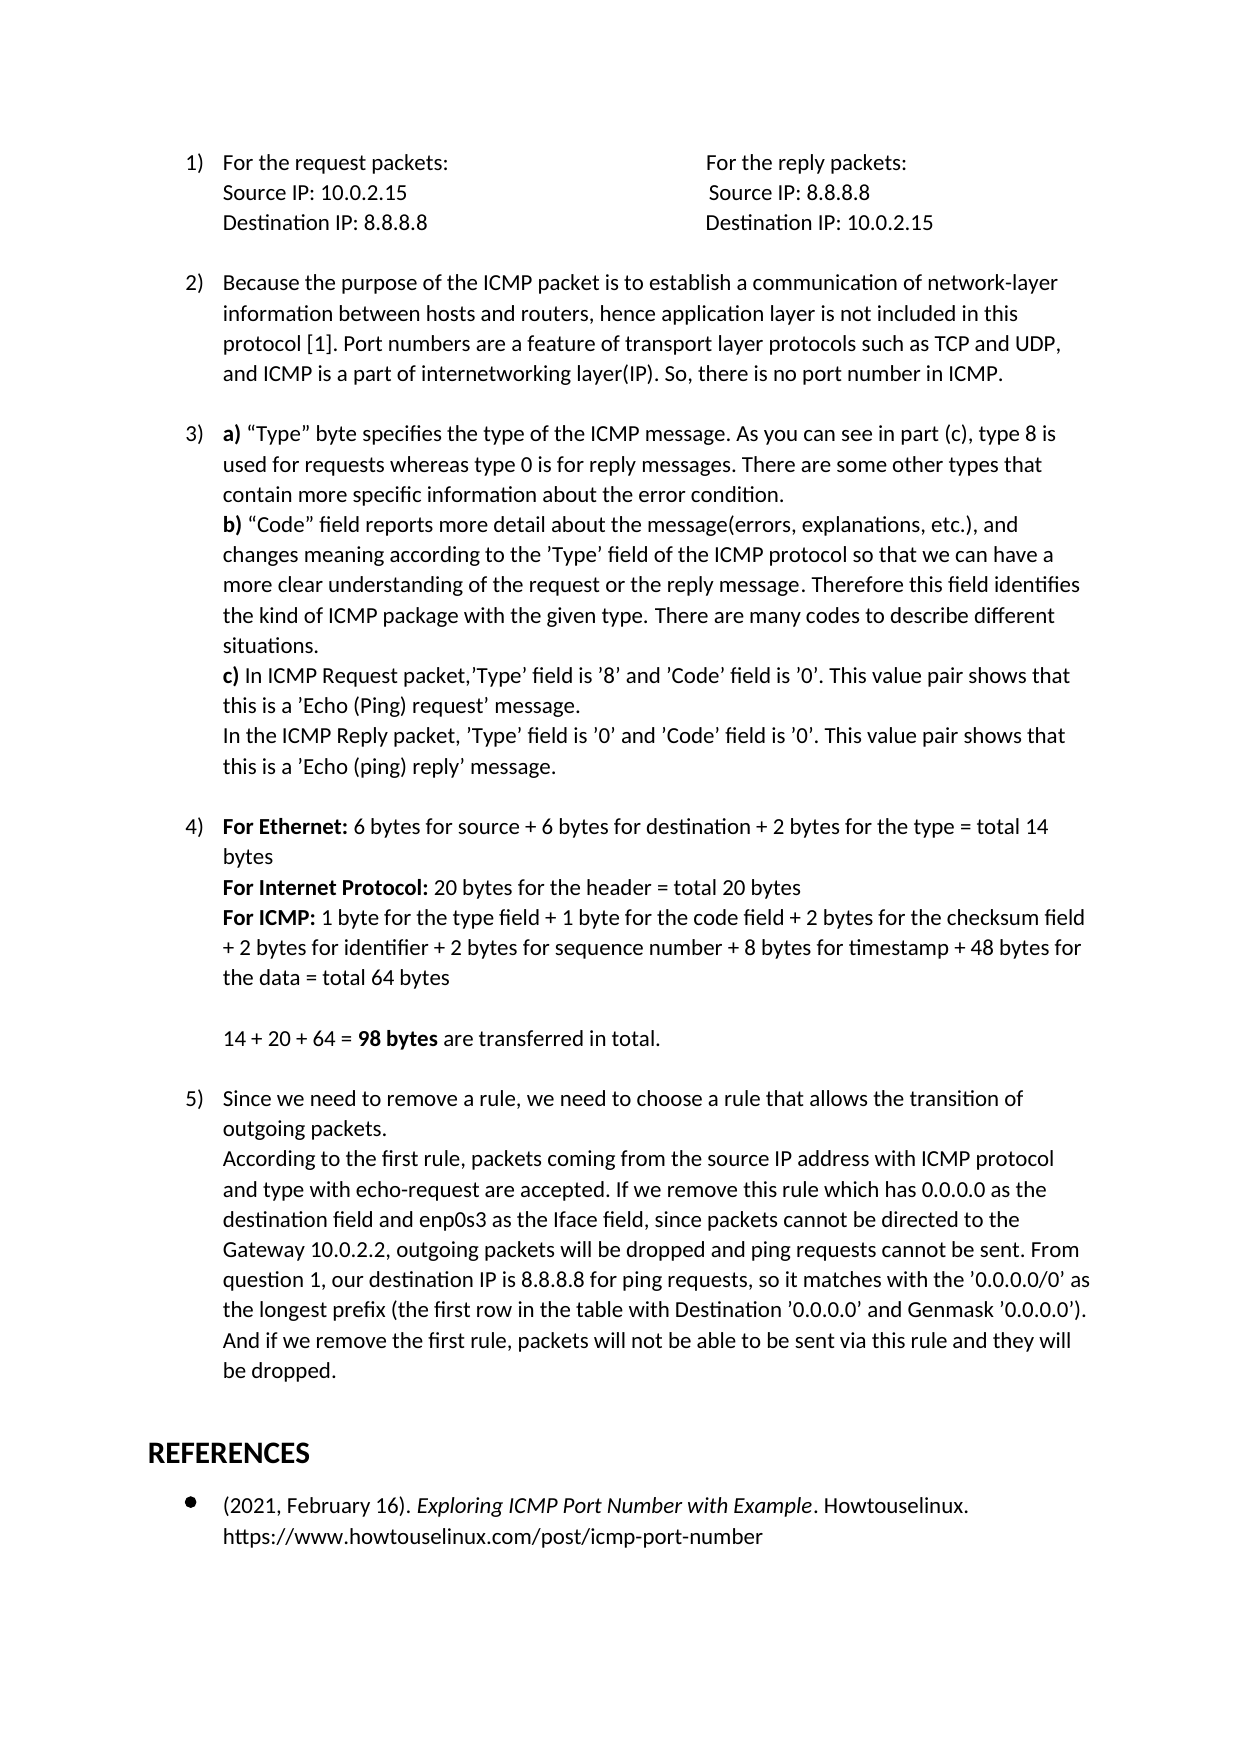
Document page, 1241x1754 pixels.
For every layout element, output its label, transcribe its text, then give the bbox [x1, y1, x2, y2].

list In the ICMP Reply packet, ’Type’ field is ’0’ and ’Code’ field is ’0’. This value pair shows that this is a ’Echo (ping) reply’ message. [223, 722, 1093, 780]
list Source IP: 10.0.2.15 Source IP: 8.8.8.8 [223, 178, 1093, 206]
list For Internet Protocol: 20 bytes for the header = total 20 bytes [223, 873, 1093, 901]
list For Ethernet: 6 bytes for source + 6 bytes for destination + 2 bytes for the type = total 14 bytes [185, 812, 1093, 870]
list (2021, February 16). Exploring ICMP Port Number with Example. Howtouselinux. https://www.howtouselinux.com/post/icmp-port-number [185, 1491, 1093, 1550]
list 14 + 20 + 64 = 98 bytes are transferred in total. [223, 1024, 1093, 1052]
list b) “Code” field reports more detail about the message(errors, explanations, etc.), and changes meaning according to the ’Type’ field of the ICMP protocol so that we can have a more clear understanding of the request or the reply message. Therefore this field identifies the kind of ICMP package with the given type. There are many codes to describe different situations. [223, 510, 1093, 659]
list c) In ICMP Request packet,’Type’ field is ’8’ and ’Code’ field is ’0’. This value pair shows that this is a ’Echo (Ping) request’ message. [223, 661, 1093, 719]
list According to the first rule, packets coming from the source IP address with ICMP protocol and type with echo-request are accepted. If we remove this rule which has 0.0.0.0 as the destination field and enp0s3 as the Iface field, since packets cannot be directed to the Gateway 10.0.2.2, outgoing packets will be dropped and ping requests cannot be sent. From question 1, our destination IP is 8.8.8.8 for ping requests, so it matches with the ’0.0.0.0/0’ as the longest prefix (the first row in the table with Destination ’0.0.0.0’ and Genmask ’0.0.0.0’). And if we remove the first rule, packets will not be able to be sent via this rule and they will be dropped. [223, 1144, 1093, 1384]
list Because the purpose of the ICMP packet is to establish a communication of network-layer information between hosts and routers, hence application layer is not included in this protocol [1]. Port numbers are a feature of transport layer protocols such as TCP and UDP, and ICMP is a part of internetworking layer(IP). So, there is no port number in ICMP. [185, 268, 1093, 387]
text REFERENCES [148, 1433, 1093, 1471]
list a) “Type” byte specifies the type of the ICMP message. As you can see in part (c), type 8 is used for requests whereas type 0 is for reply messages. There are some other types that contain more specific information about the error condition. [185, 419, 1093, 508]
list Since we need to remove a rule, we need to choose a rule that allows the transition of outgoing packets. [185, 1084, 1093, 1142]
list For the request packets: For the reply packets: [185, 148, 1093, 176]
list For ICMP: 1 byte for the type field + 1 byte for the code field + 2 bytes for the checksum field + 2 bytes for identifier + 2 bytes for sequence number + 8 bytes for timestamp + 48 bytes for the data = total 64 bytes [223, 903, 1093, 991]
list Destination IP: 8.8.8.8 Destination IP: 10.0.2.15 [223, 208, 1093, 236]
